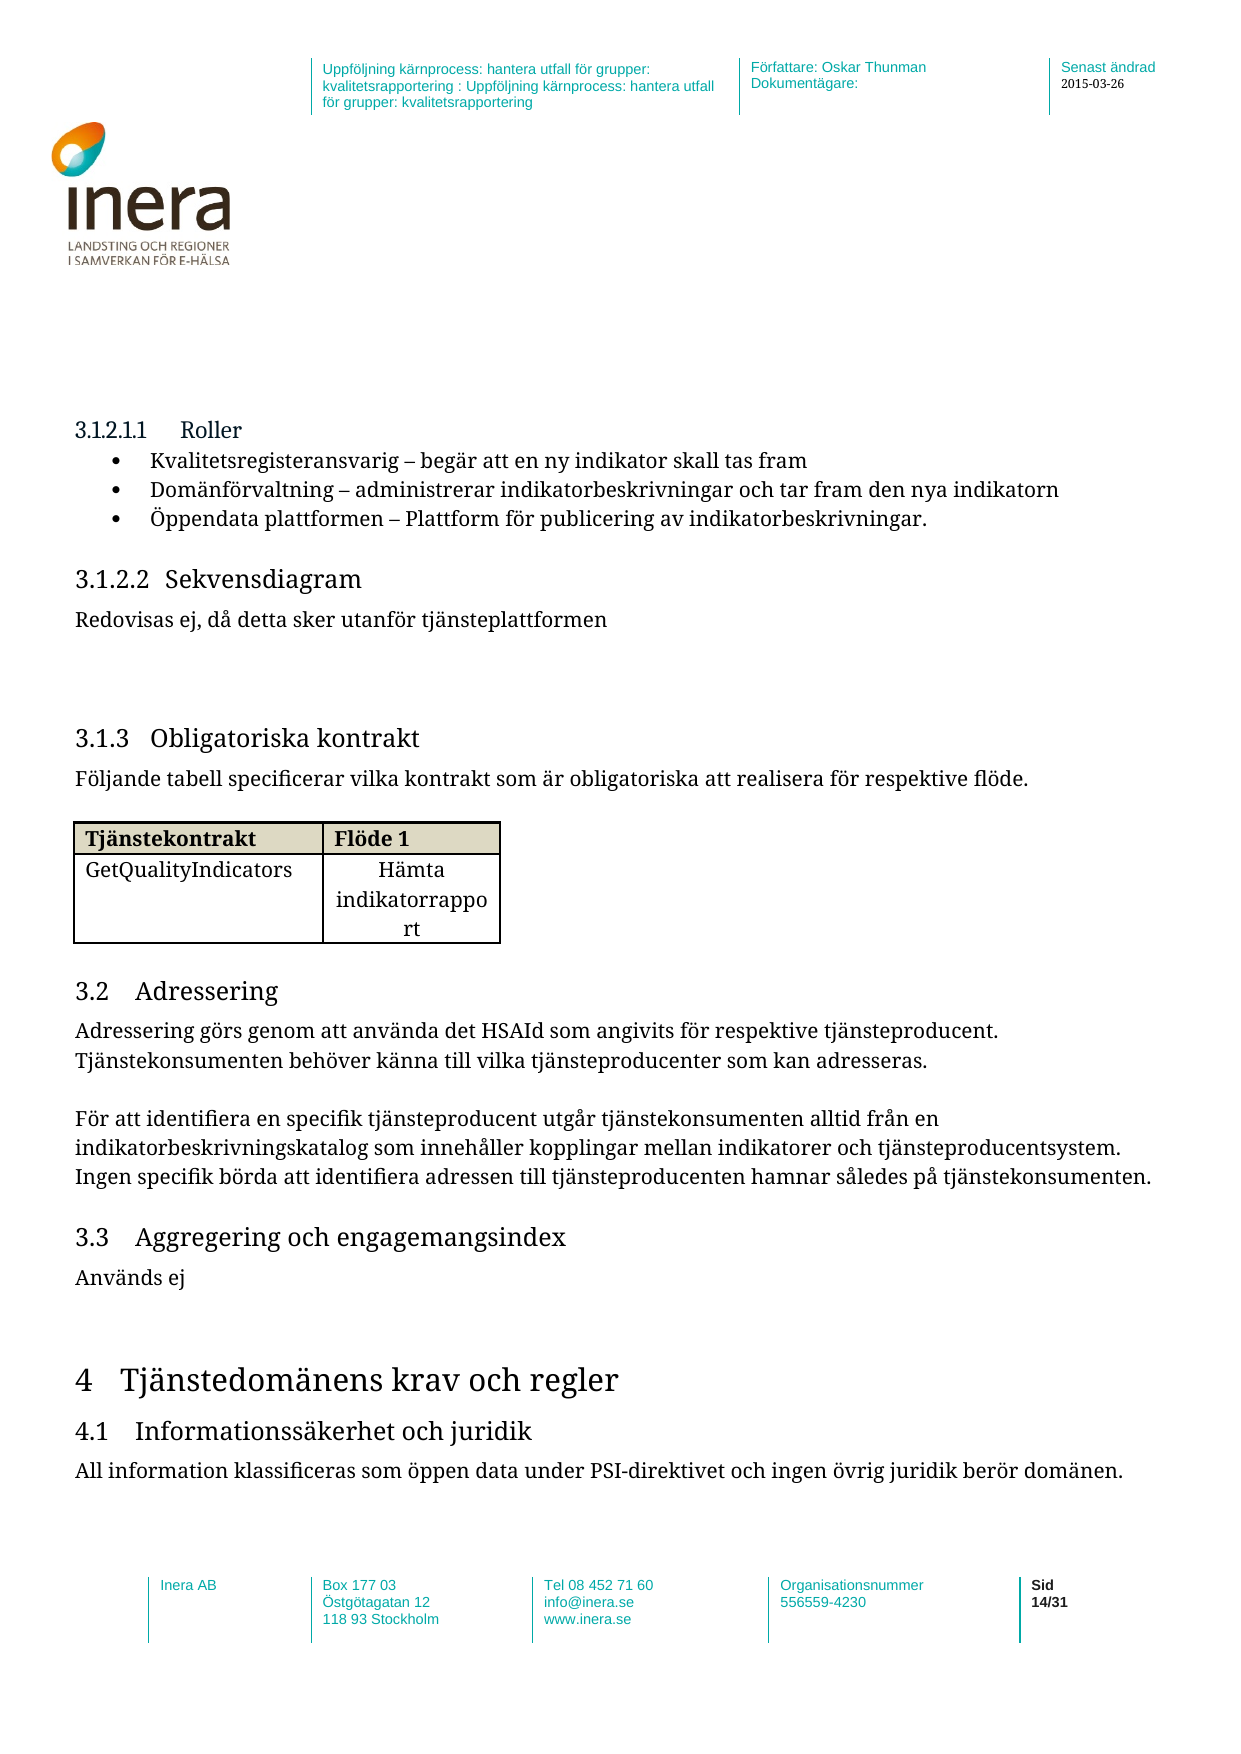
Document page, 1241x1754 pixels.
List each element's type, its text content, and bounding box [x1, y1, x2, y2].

subtitle Roller [75, 416, 1165, 445]
table_header Tjänstekontrakt [75, 824, 322, 853]
text Redovisas ej, då detta sker utanför tjänsteplattformen [75, 604, 1165, 633]
table_header Flöde 1 [324, 824, 499, 853]
subtitle Adressering [75, 973, 1165, 1008]
subtitle Obligatoriska kontrakt [75, 721, 1165, 755]
subtitle Informationssäkerhet och juridik [75, 1413, 1165, 1447]
text Följande tabell specificerar vilka kontrakt som är obligatoriska att realisera för respektive flöde. [75, 763, 1165, 792]
text Används ej [75, 1262, 1165, 1292]
subtitle Aggregering och engagemangsindex [75, 1220, 1165, 1254]
text För att identifiera en specifik tjänsteproducent utgår tjänstekonsumenten alltid från en indikatorbeskrivningskatalog som innehåller kopplingar mellan indikatorer och tjänsteproducentsystem. Ingen specifik börda att identifiera adressen till tjänsteproducenten hamnar således på tjänstekonsumenten. [75, 1103, 1165, 1191]
text Adressering görs genom att använda det HSAId som angivits för respektive tjänsteproducent. Tjänstekonsumenten behöver känna till vilka tjänsteproducenter som kan adresseras. [75, 1016, 1165, 1074]
text All information klassificeras som öppen data under PSI-direktivet och ingen övrig juridik berör domänen. [75, 1456, 1165, 1485]
table_cell GetQualityIndicators [75, 855, 322, 942]
list Öppendata plattformen – Plattform för publicering av indikatorbeskrivningar. [112, 503, 1165, 562]
list Domänförvaltning – administrerar indikatorbeskrivningar och tar fram den nya indikatorn [112, 474, 1165, 503]
table_cell Hämta indikatorrapport [324, 855, 499, 942]
picture [51, 122, 230, 265]
list Kvalitetsregisteransvarig – begär att en ny indikator skall tas fram [112, 445, 1165, 474]
subtitle Sekvensdiagram [75, 562, 1165, 596]
subtitle Tjänstedomänens krav och regler [75, 1358, 1165, 1401]
